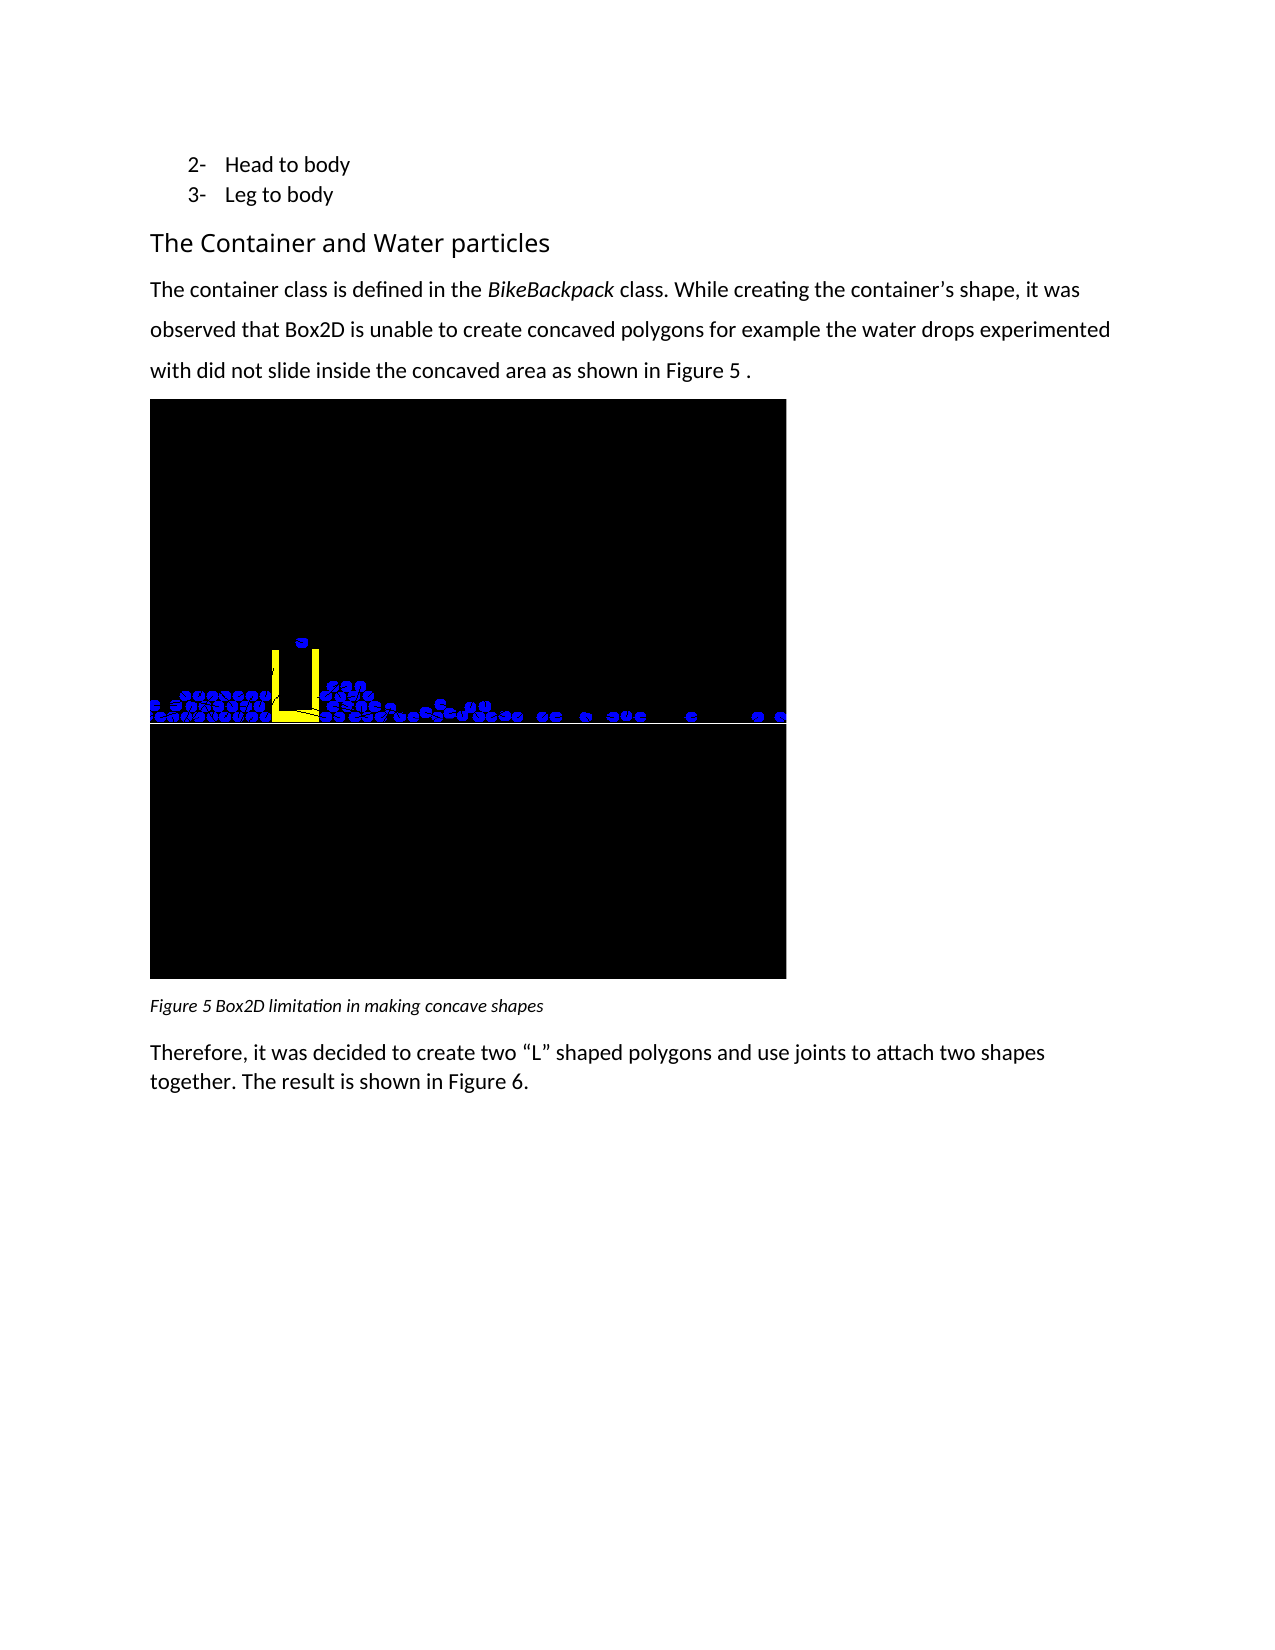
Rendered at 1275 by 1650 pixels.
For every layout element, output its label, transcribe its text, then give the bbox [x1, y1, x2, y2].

text The container class is defined in the BikeBackpack class. While creating the container’s shape, it was observed that Box2D is unable to create concaved polygons for example the water drops experimented with did not slide inside the concaved area as shown in Figure 5 . [150, 262, 1125, 384]
text Figure 5 Box2D limitation in making concave shapes [150, 994, 1125, 1017]
list Leg to body [187, 180, 1125, 208]
picture [150, 399, 787, 979]
list Head to body [187, 150, 1125, 178]
subtitle The Container and Water particles [150, 226, 1125, 260]
text Therefore, it was decided to create two “L” shaped polygons and use joints to attach two shapes together. The result is shown in Figure 6. [150, 1038, 1125, 1095]
